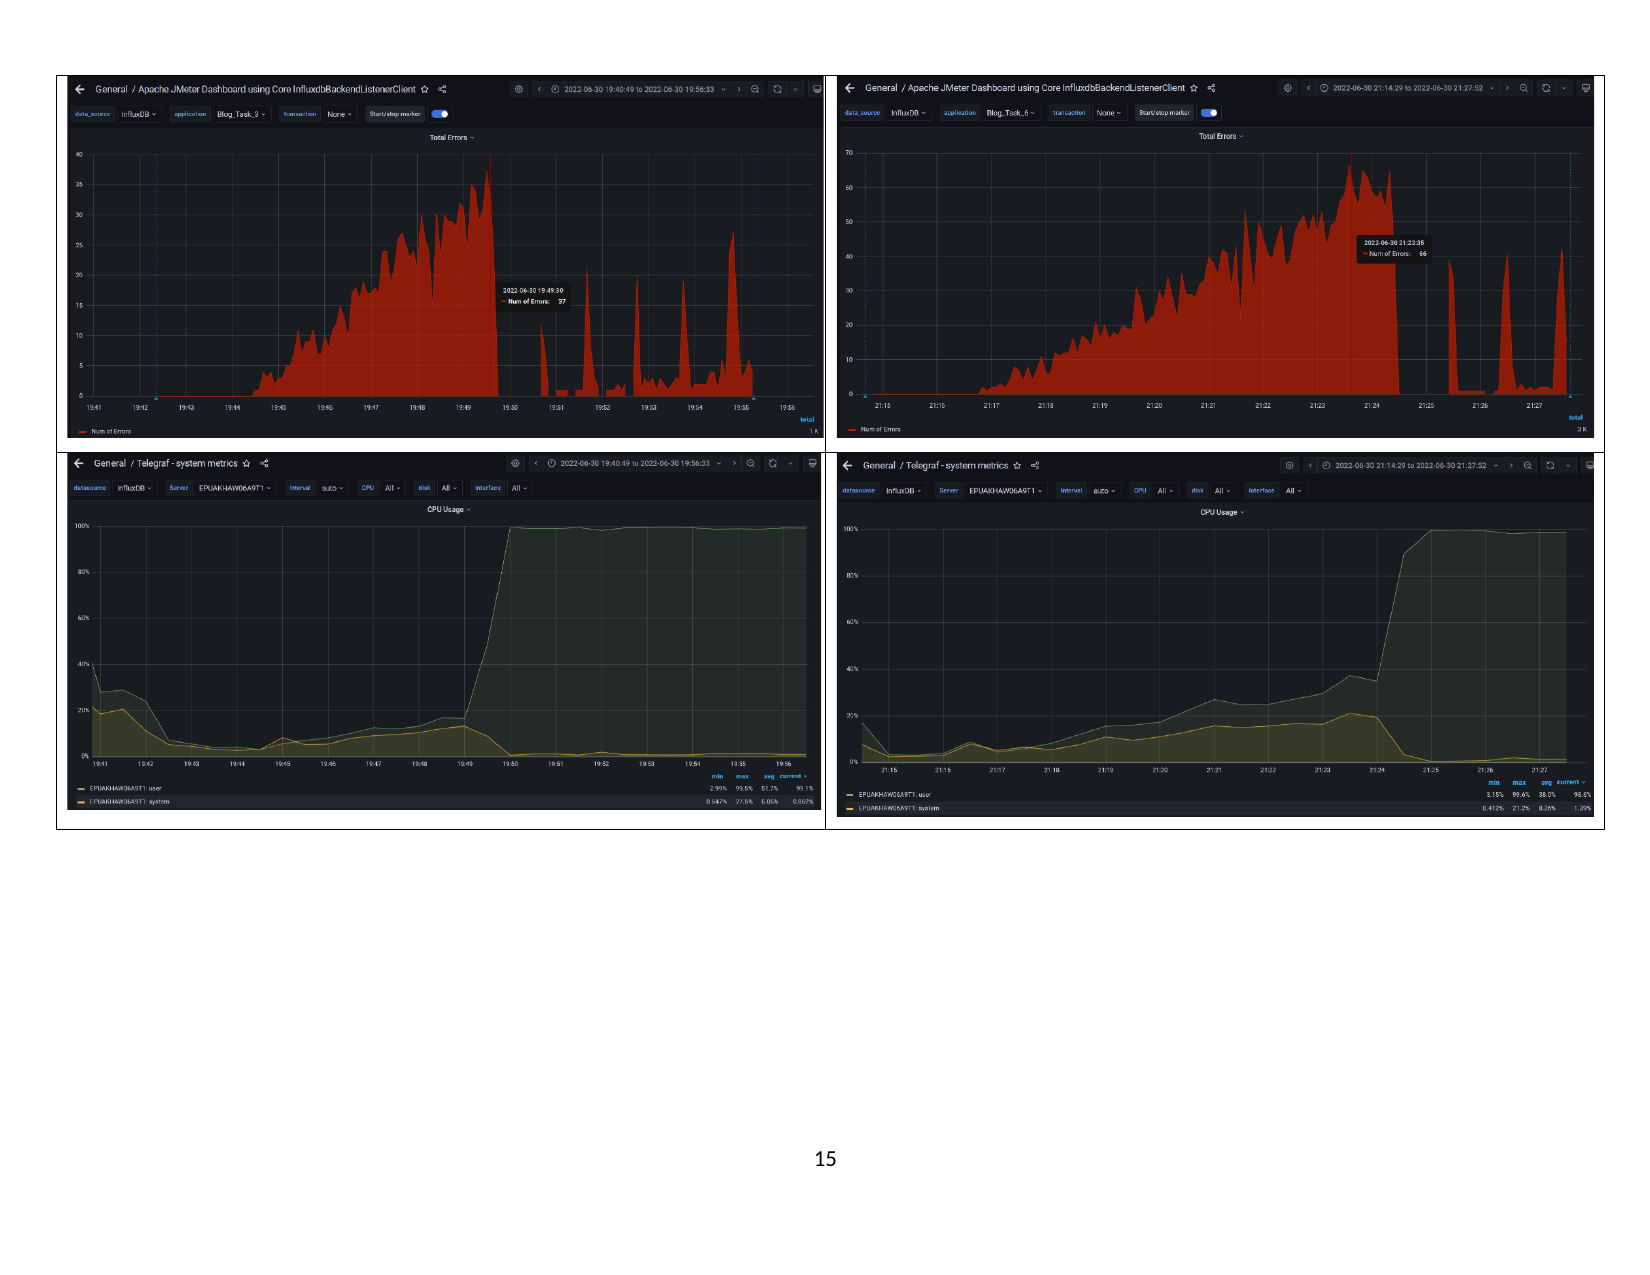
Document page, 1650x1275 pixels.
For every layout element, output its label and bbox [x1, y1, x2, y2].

table_cell [57, 453, 825, 828]
picture [67, 76, 824, 438]
picture [836, 76, 1595, 438]
table_cell [826, 76, 1604, 452]
picture [67, 452, 822, 810]
table_cell [826, 453, 1604, 828]
picture [836, 452, 1594, 817]
table_cell [57, 76, 825, 452]
